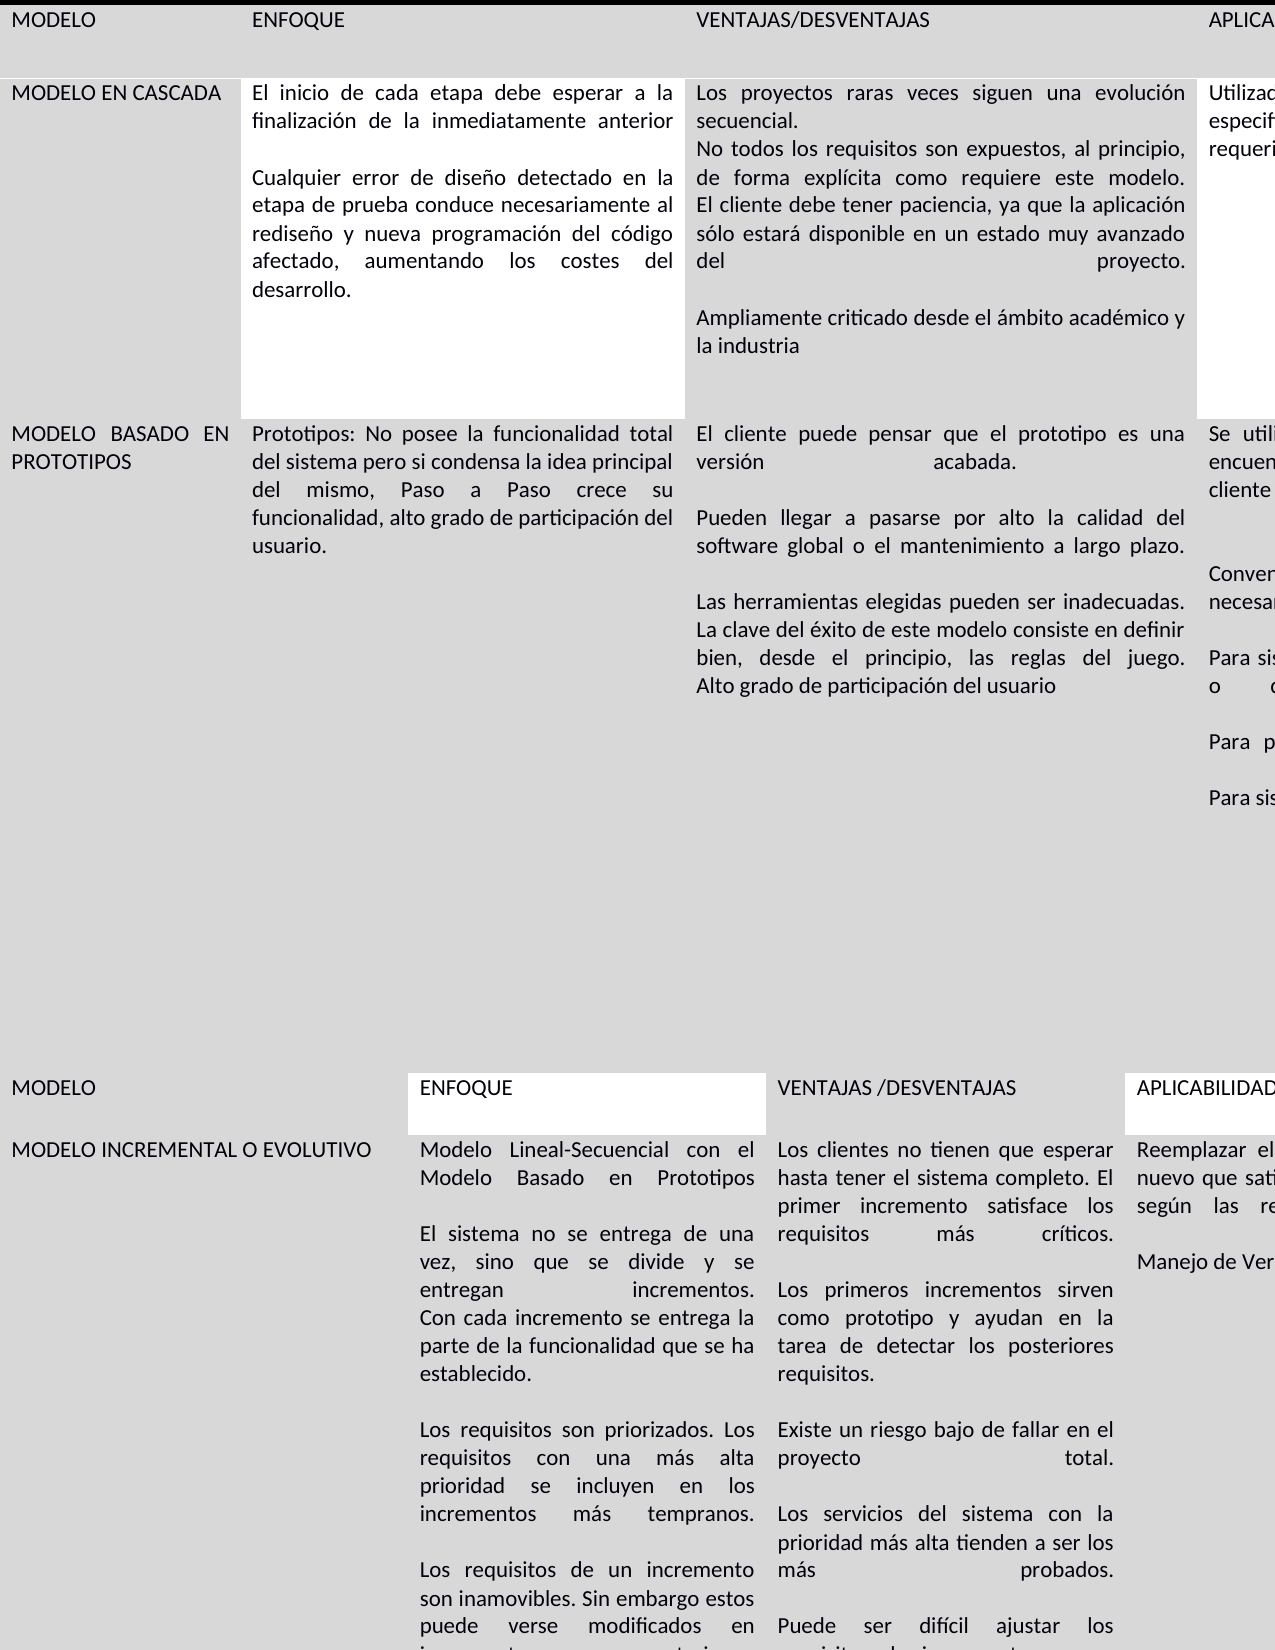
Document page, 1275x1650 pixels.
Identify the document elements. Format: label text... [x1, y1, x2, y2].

table_header VENTAJAS/DESVENTAJAS [685, 5, 1197, 78]
table_cell Reemplazar el antiguo desarrollo con uno nuevo que satisfaga las nuevas necesidades según las redefiniciones del problema Manejo de Versiones [1125, 1135, 1275, 1650]
table_cell Se utiliza si en el mercado no se encuentra el producto pero el cliente desea resultados inmediatos. Conveniente en caso de ser necesario desarrollar módulos Para sistemas interactivos pequeños o de tamaño pequeño. Para partes de sistemas grandes Para sistemas con vida corta. [1197, 419, 1275, 1073]
table_cell Modelo Lineal-Secuencial con el Modelo Basado en Prototipos El sistema no se entrega de una vez, sino que se divide y se entregan incrementos. Con cada incremento se entrega la parte de la funcionalidad que se ha establecido. Los requisitos son priorizados. Los requisitos con una más alta prioridad se incluyen en los incrementos más tempranos. Los requisitos de un incremento son inamovibles. Sin embargo estos puede verse modificados en incrementos posteriores. Este proceso se repite hasta la obtención de un producto completo. Sin embargo el modelo incremental se centra en la entrega de un producto operativo en cada incremento. [408, 1135, 766, 1650]
table_cell El cliente puede pensar que el prototipo es una versión acabada. Pueden llegar a pasarse por alto la calidad del software global o el mantenimiento a largo plazo. Las herramientas elegidas pueden ser inadecuadas. La clave del éxito de este modelo consiste en definir bien, desde el principio, las reglas del juego. Alto grado de participación del usuario [685, 419, 1197, 1073]
table_header ENFOQUE [241, 5, 685, 78]
table_cell MODELO EN CASCADA [0, 79, 241, 419]
table_cell MODELO BASADO EN PROTOTIPOS [0, 419, 241, 1073]
table_cell APLICABILIDAD [1125, 1073, 1275, 1135]
table_header MODELO [0, 5, 241, 78]
table_cell VENTAJAS /DESVENTAJAS [766, 1073, 1125, 1135]
table_cell Los proyectos raras veces siguen una evolución secuencial. No todos los requisitos son expuestos, al principio, de forma explícita como requiere este modelo. El cliente debe tener paciencia, ya que la aplicación sólo estará disponible en un estado muy avanzado del proyecto. Ampliamente criticado desde el ámbito académico y la industria [685, 79, 1197, 419]
table_header APLICABILIDAD [1197, 5, 1275, 78]
table_cell MODELO [0, 1073, 408, 1135]
table_cell El inicio de cada etapa debe esperar a la finalización de la inmediatamente anterior Cualquier error de diseño detectado en la etapa de prueba conduce necesariamente al rediseño y nueva programación del código afectado, aumentando los costes del desarrollo. [241, 79, 685, 419]
table_cell ENFOQUE [408, 1073, 766, 1135]
table_cell Prototipos: No posee la funcionalidad total del sistema pero si condensa la idea principal del mismo, Paso a Paso crece su funcionalidad, alto grado de participación del usuario. [241, 419, 685, 1073]
table_cell Los clientes no tienen que esperar hasta tener el sistema completo. El primer incremento satisface los requisitos más críticos. Los primeros incrementos sirven como prototipo y ayudan en la tarea de detectar los posteriores requisitos. Existe un riesgo bajo de fallar en el proyecto total. Los servicios del sistema con la prioridad más alta tienden a ser los más probados. Puede ser difícil ajustar los requisitos a los incrementos. [766, 1135, 1125, 1650]
table_cell MODELO INCREMENTAL O EVOLUTIVO [0, 1135, 408, 1650]
table_cell Utilizado cuando existen especificaciones amplias de los requerimientos del cliente. [1197, 79, 1275, 419]
